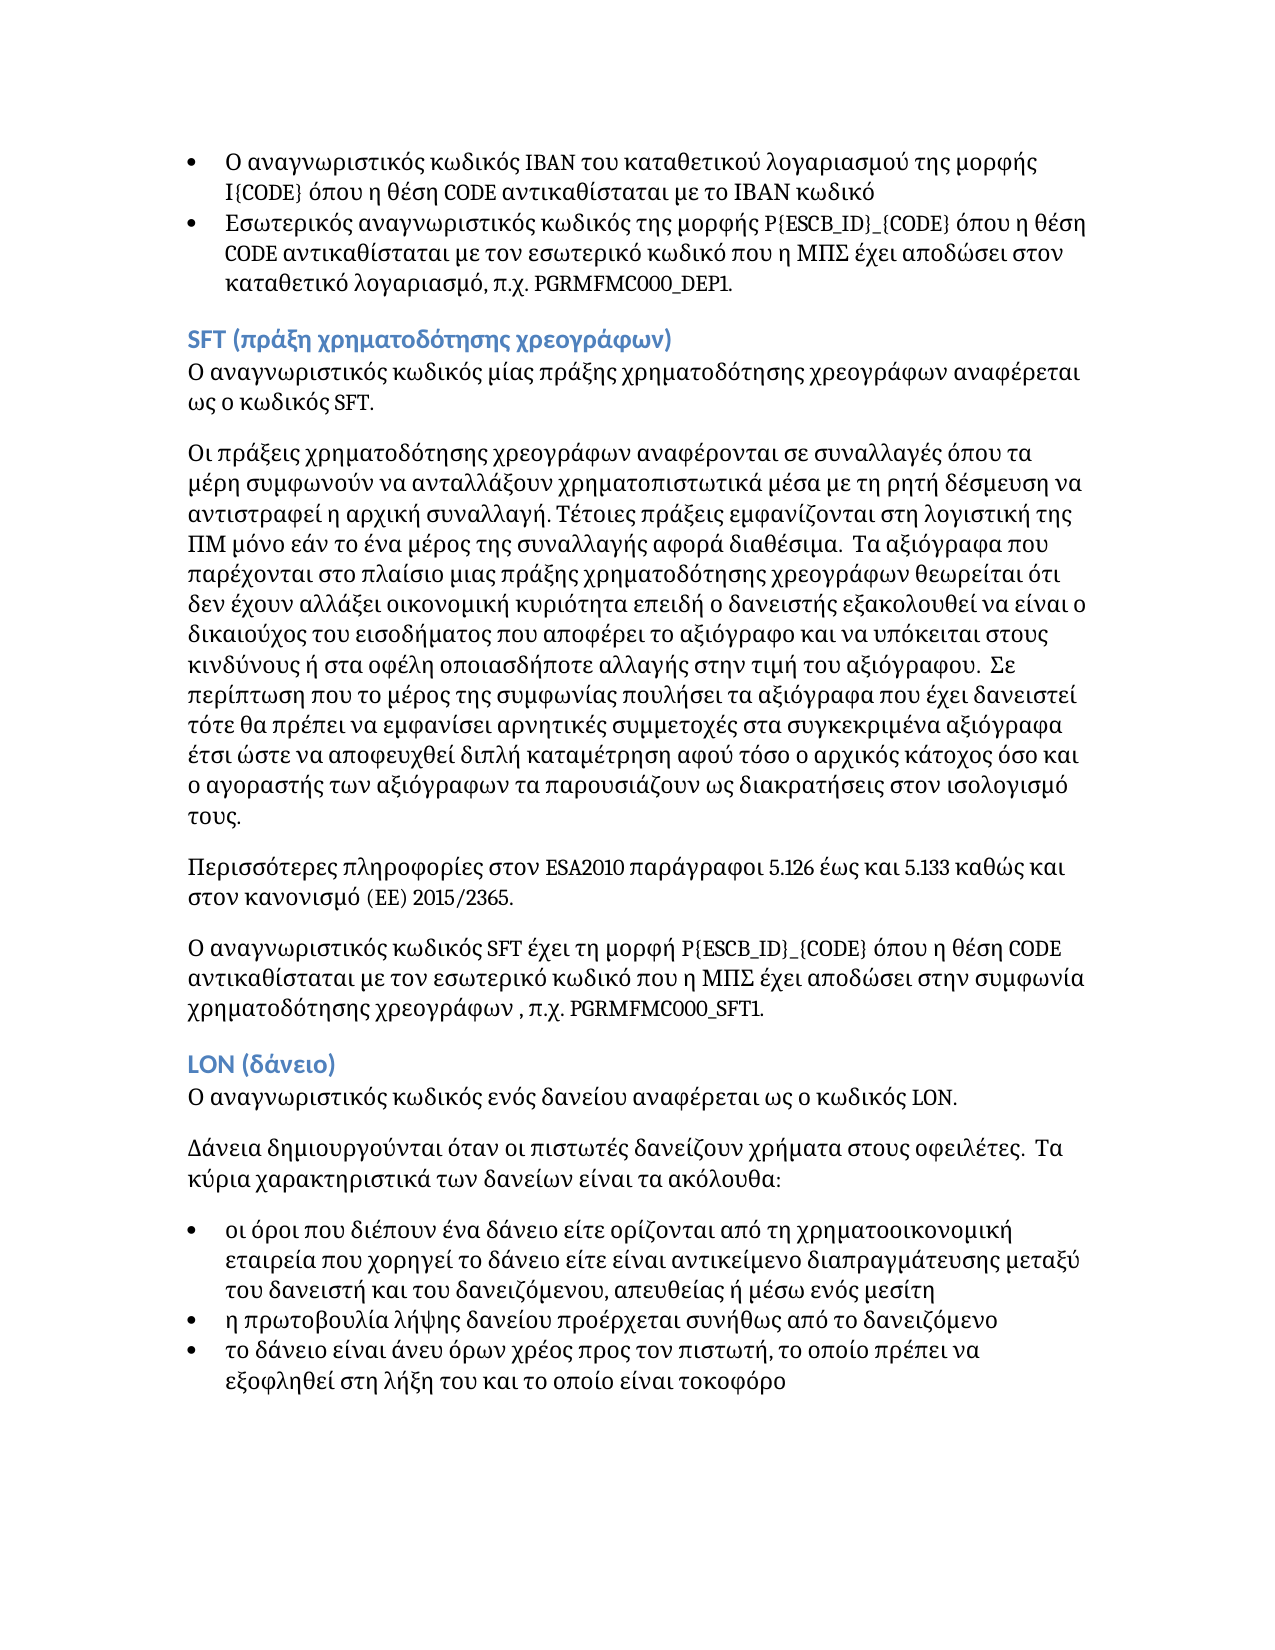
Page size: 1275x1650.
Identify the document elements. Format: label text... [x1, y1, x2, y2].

text Ο αναγνωριστικός κωδικός ενός δανείου αναφέρεται ως ο κωδικός LON. [187, 1085, 1087, 1112]
text Δάνεια δημιουργούνται όταν οι πιστωτές δανείζουν χρήματα στους οφειλέτες. Τα κύρια χαρακτηριστικά των δανείων είναι τα ακόλουθα: [187, 1136, 1087, 1193]
text Ο αναγνωριστικός κωδικός SFT έχει τη μορφή P{ESCB_ID}_{CODE} όπου η θέση CODE αντικαθίσταται με τον εσωτερικό κωδικό που η ΜΠΣ έχει αποδώσει στην συμφωνία χρηματοδότησης χρεογράφων , π.χ. PGRMFMC000_SFT1. [187, 936, 1087, 1023]
text Ο αναγνωριστικός κωδικός μίας πράξης χρηματοδότησης χρεογράφων αναφέρεται ως ο κωδικός SFT. [187, 360, 1087, 416]
subtitle LON (δάνειο) [187, 1047, 1087, 1080]
list Ο αναγνωριστικός κωδικός IBAN του καταθετικού λογαριασμού της μορφής Ι{CODE} όπου η θέση CODE αντικαθίσταται με το ΙΒΑΝ κωδικό [187, 150, 1087, 207]
text Περισσότερες πληροφορίες στον ESA2010 παράγραφοι 5.126 έως και 5.133 καθώς και στον κανονισμό (EE) 2015/2365. [187, 854, 1087, 911]
list οι όροι που διέπουν ένα δάνειο είτε ορίζονται από τη χρηματοοικονομική εταιρεία που χορηγεί το δάνειο είτε είναι αντικείμενο διαπραγμάτευσης μεταξύ του δανειστή και του δανειζόμενου, απευθείας ή μέσω ενός μεσίτη [187, 1217, 1087, 1304]
list η πρωτοβουλία λήψης δανείου προέρχεται συνήθως από το δανειζόμενο [187, 1308, 1087, 1334]
subtitle SFT (πράξη χρηματοδότησης χρεογράφων) [187, 322, 1087, 355]
list το δάνειο είναι άνευ όρων χρέος προς τον πιστωτή, το οποίο πρέπει να εξοφληθεί στη λήξη του και το οποίο είναι τοκοφόρο [187, 1338, 1087, 1395]
